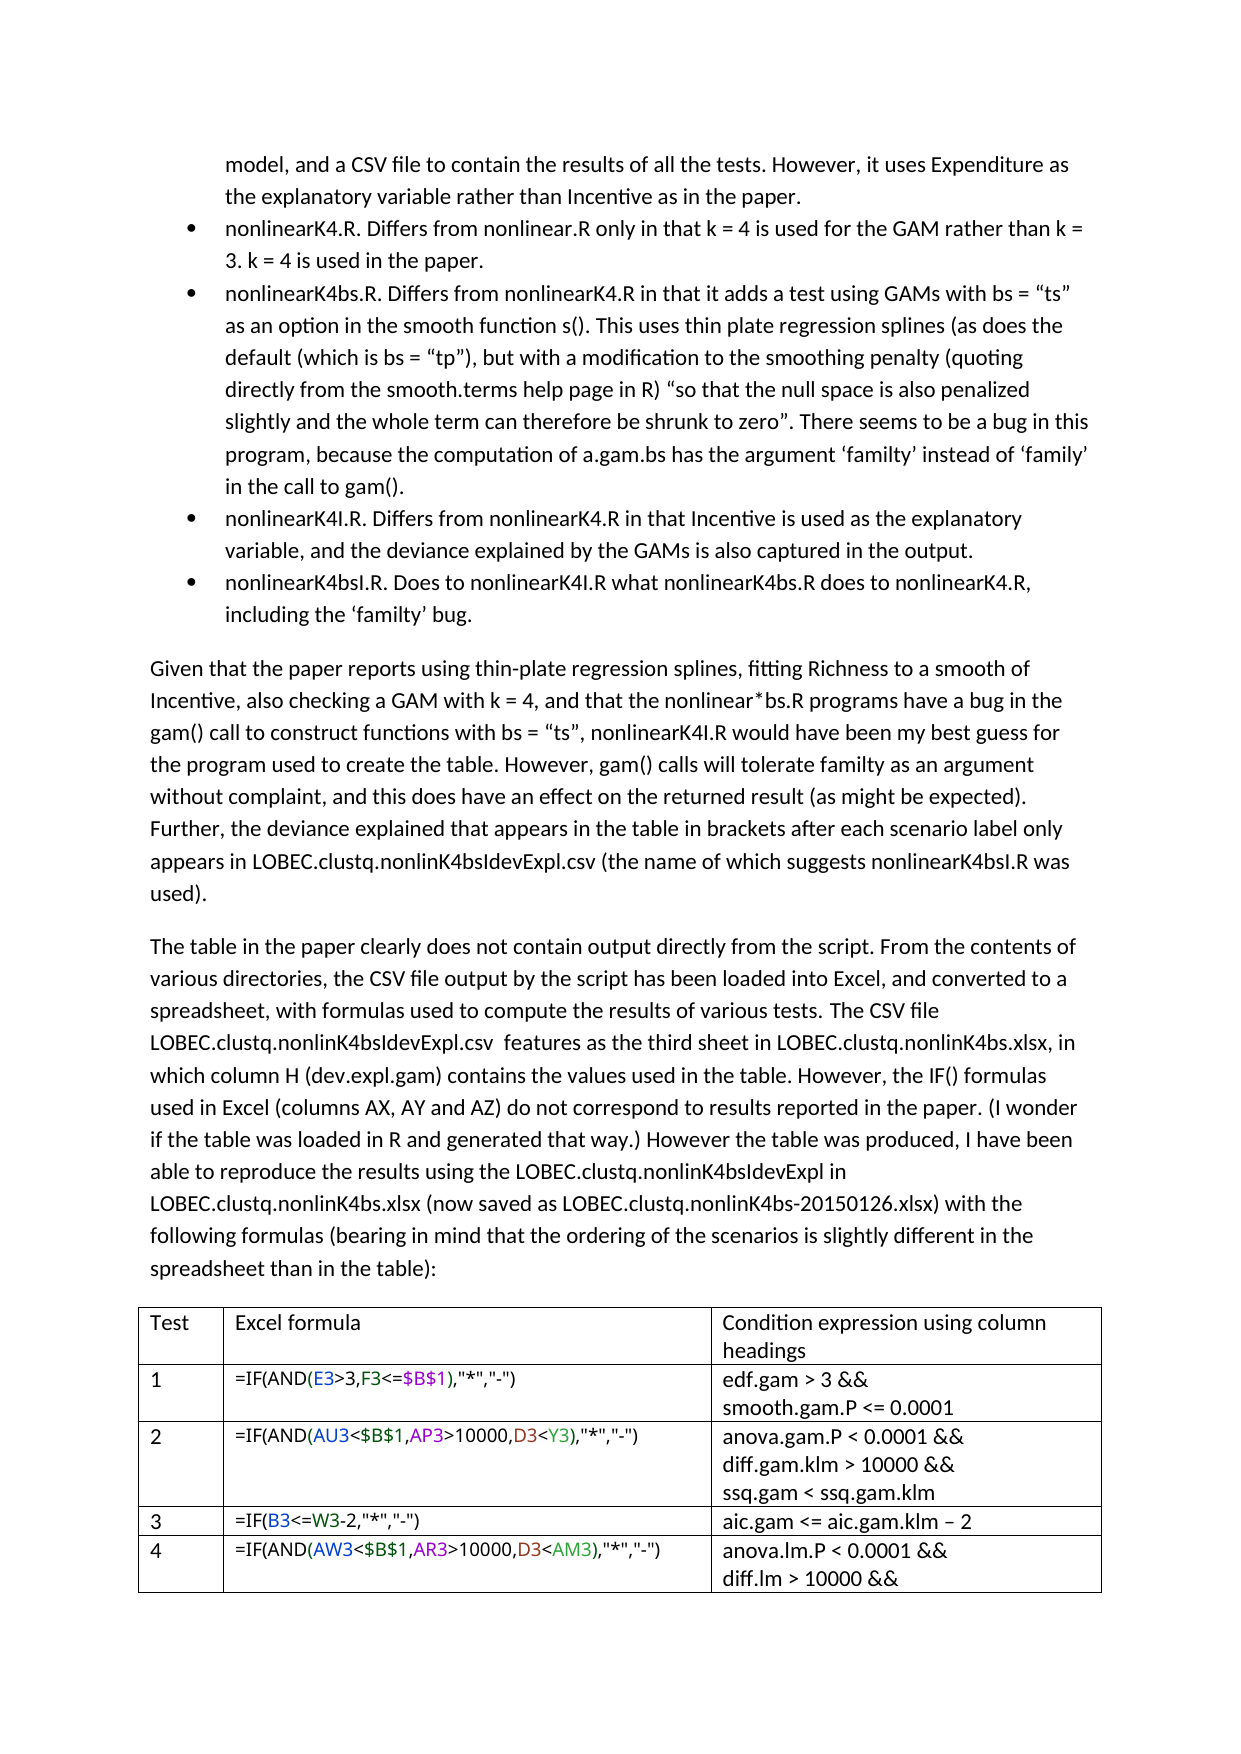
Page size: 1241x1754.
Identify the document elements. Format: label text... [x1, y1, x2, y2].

table_cell =IF(B3<=W3-2,"*","-") [224, 1507, 711, 1535]
table_cell =IF(AND(AU3<$B$1,AP3>10000,D3<Y3),"*","-") [224, 1422, 711, 1506]
list nonlinearK4bs.R. Differs from nonlinearK4.R in that it adds a test using GAMs with bs = “ts” as an option in the smooth function s(). This uses thin plate regression splines (as does the default (which is bs = “tp”), but with a modification to the smoothing penalty (quoting directly from the smooth.terms help page in R) “so that the null space is also penalized slightly and the whole term can therefore be shrunk to zero”. There seems to be a bug in this program, because the computation of a.gam.bs has the argument ‘familty’ instead of ‘family’ in the call to gam(). [187, 279, 1090, 500]
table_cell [712, 1536, 1101, 1592]
table_header Test [139, 1308, 223, 1364]
table_cell =IF(AND(E3>3,F3<=$B$1),"*","-") [224, 1365, 711, 1421]
list nonlinearK4I.R. Differs from nonlinearK4.R in that Incentive is used as the explanatory variable, and the deviance explained by the GAMs is also captured in the output. [187, 504, 1090, 564]
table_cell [224, 1536, 711, 1592]
table_cell 4 [139, 1536, 223, 1592]
table_header Condition expression using column headings [712, 1308, 1101, 1364]
list nonlinearK4.R. Differs from nonlinear.R only in that k = 4 is used for the GAM rather than k = 3. k = 4 is used in the paper. [187, 214, 1090, 274]
table_cell 3 [139, 1507, 223, 1535]
table_cell anova.gam.P < 0.0001 && diff.gam.klm > 10000 && ssq.gam < ssq.gam.klm [712, 1422, 1101, 1506]
text Given that the paper reports using thin-plate regression splines, fitting Richness to a smooth of Incentive, also checking a GAM with k = 4, and that the nonlinear*bs.R programs have a bug in the gam() call to construct functions with bs = “ts”, nonlinearK4I.R would have been my best guess for the program used to create the table. However, gam() calls will tolerate familty as an argument without complaint, and this does have an effect on the returned result (as might be expected). Further, the deviance explained that appears in the table in brackets after each scenario label only appears in LOBEC.clustq.nonlinK4bsIdevExpl.csv (the name of which suggests nonlinearK4bsI.R was used). [150, 654, 1090, 907]
text The table in the paper clearly does not contain output directly from the script. From the contents of various directories, the CSV file output by the script has been loaded into Excel, and converted to a spreadsheet, with formulas used to compute the results of various tests. The CSV file LOBEC.clustq.nonlinK4bsIdevExpl.csv features as the third sheet in LOBEC.clustq.nonlinK4bs.xlsx, in which column H (dev.expl.gam) contains the values used in the table. However, the IF() formulas used in Excel (columns AX, AY and AZ) do not correspond to results reported in the paper. (I wonder if the table was loaded in R and generated that way.) However the table was produced, I have been able to reproduce the results using the LOBEC.clustq.nonlinK4bsIdevExpl in LOBEC.clustq.nonlinK4bs.xlsx (now saved as LOBEC.clustq.nonlinK4bs-20150126.xlsx) with the following formulas (bearing in mind that the ordering of the scenarios is slightly different in the spreadsheet than in the table): [150, 932, 1090, 1282]
table_cell 2 [139, 1422, 223, 1506]
table_cell edf.gam > 3 && smooth.gam.P <= 0.0001 [712, 1365, 1101, 1421]
table_cell aic.gam <= aic.gam.klm – 2 [712, 1507, 1101, 1535]
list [187, 150, 1090, 210]
table_header Excel formula [224, 1308, 711, 1364]
list nonlinearK4bsI.R. Does to nonlinearK4I.R what nonlinearK4bs.R does to nonlinearK4.R, including the ‘familty’ bug. [187, 568, 1090, 629]
table_cell 1 [139, 1365, 223, 1421]
